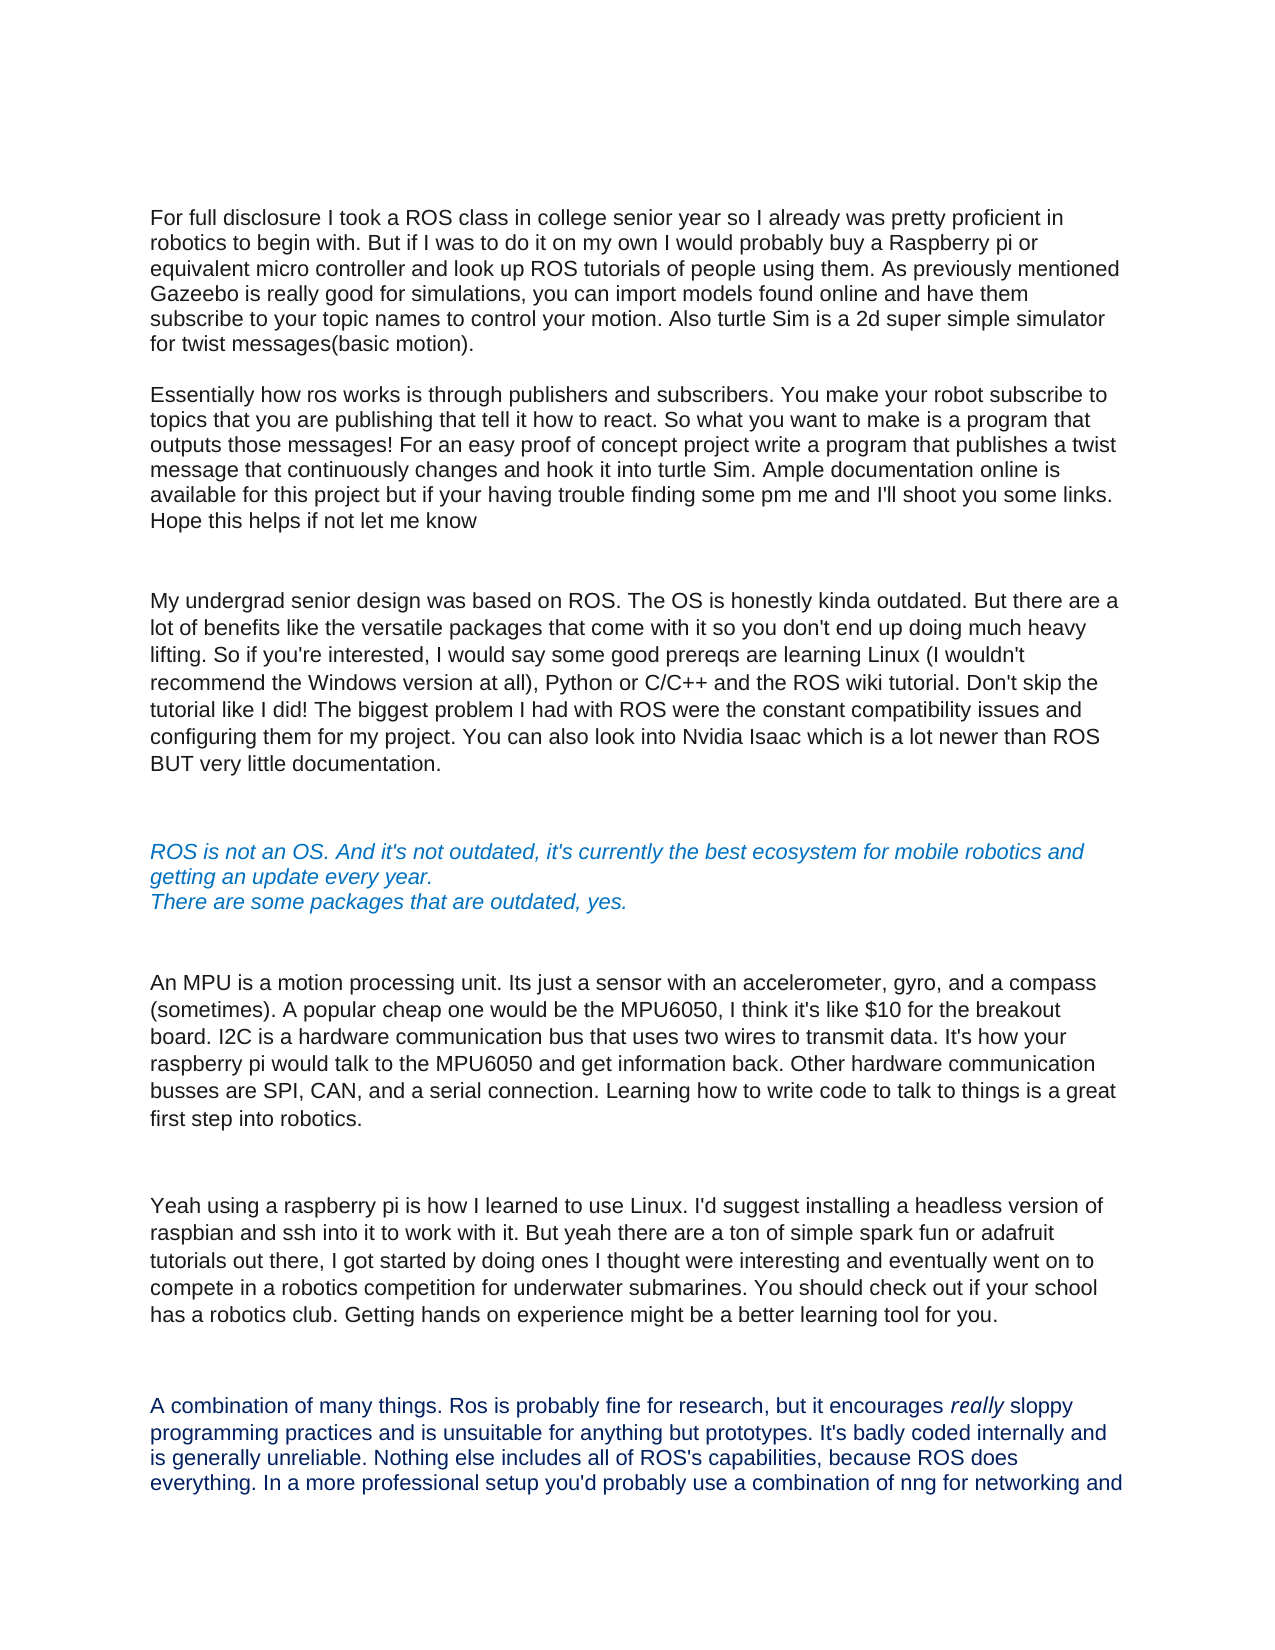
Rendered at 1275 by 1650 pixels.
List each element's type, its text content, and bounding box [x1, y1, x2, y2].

text Yeah using a raspberry pi is how I learned to use Linux. I'd suggest installing a headless version of raspbian and ssh into it to work with it. But yeah there are a ton of simple spark fun or adafruit tutorials out there, I got started by doing ones I thought were interesting and eventually went on to compete in a robotics competition for underwater submarines. You should check out if your school has a robotics club. Getting hands on experience might be a better learning tool for you. [150, 1193, 1125, 1327]
text For full disclosure I took a ROS class in college senior year so I already was pretty proficient in robotics to begin with. But if I was to do it on my own I would probably buy a Raspberry pi or equivalent micro controller and look up ROS tutorials of people using them. As previously mentioned Gazeebo is really good for simulations, you can import models found online and have them subscribe to your topic names to control your motion. Also turtle Sim is a 2d super simple simulator for twist messages(basic motion). [150, 205, 1125, 356]
text Hope this helps if not let me know [150, 508, 1125, 533]
text ROS is not an OS. And it's not outdated, it's currently the best ecosystem for mobile robotics and getting an update every year. [150, 839, 1125, 889]
text My undergrad senior design was based on ROS. The OS is honestly kinda outdated. But there are a lot of benefits like the versatile packages that come with it so you don't end up doing much heavy lifting. So if you're interested, I would say some good prereqs are learning Linux (I wouldn't recommend the Windows version at all), Python or C/C++ and the ROS wiki tutorial. Don't skip the tutorial like I did! The biggest problem I had with ROS were the constant compatibility issues and configuring them for my project. You can also look into Nvidia Isaac which is a lot newer than ROS BUT very little documentation. [150, 588, 1125, 776]
text Essentially how ros works is through publishers and subscribers. You make your robot subscribe to topics that you are publishing that tell it how to react. So what you want to make is a program that outputs those messages! For an easy proof of concept project write a program that publishes a twist message that continuously changes and hook it into turtle Sim. Ample documentation online is available for this project but if your having trouble finding some pm me and I'll shoot you some links. [150, 382, 1125, 508]
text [150, 1389, 1125, 1495]
text There are some packages that are outdated, yes. [150, 889, 1125, 914]
text An MPU is a motion processing unit. Its just a sensor with an accelerometer, gyro, and a compass (sometimes). A popular cheap one would be the MPU6050, I think it's like $10 for the breakout board. I2C is a hardware communication bus that uses two wires to transmit data. It's how your raspberry pi would talk to the MPU6050 and get information back. Other hardware communication busses are SPI, CAN, and a serial connection. Learning how to write code to talk to things is a great first step into robotics. [150, 969, 1125, 1131]
